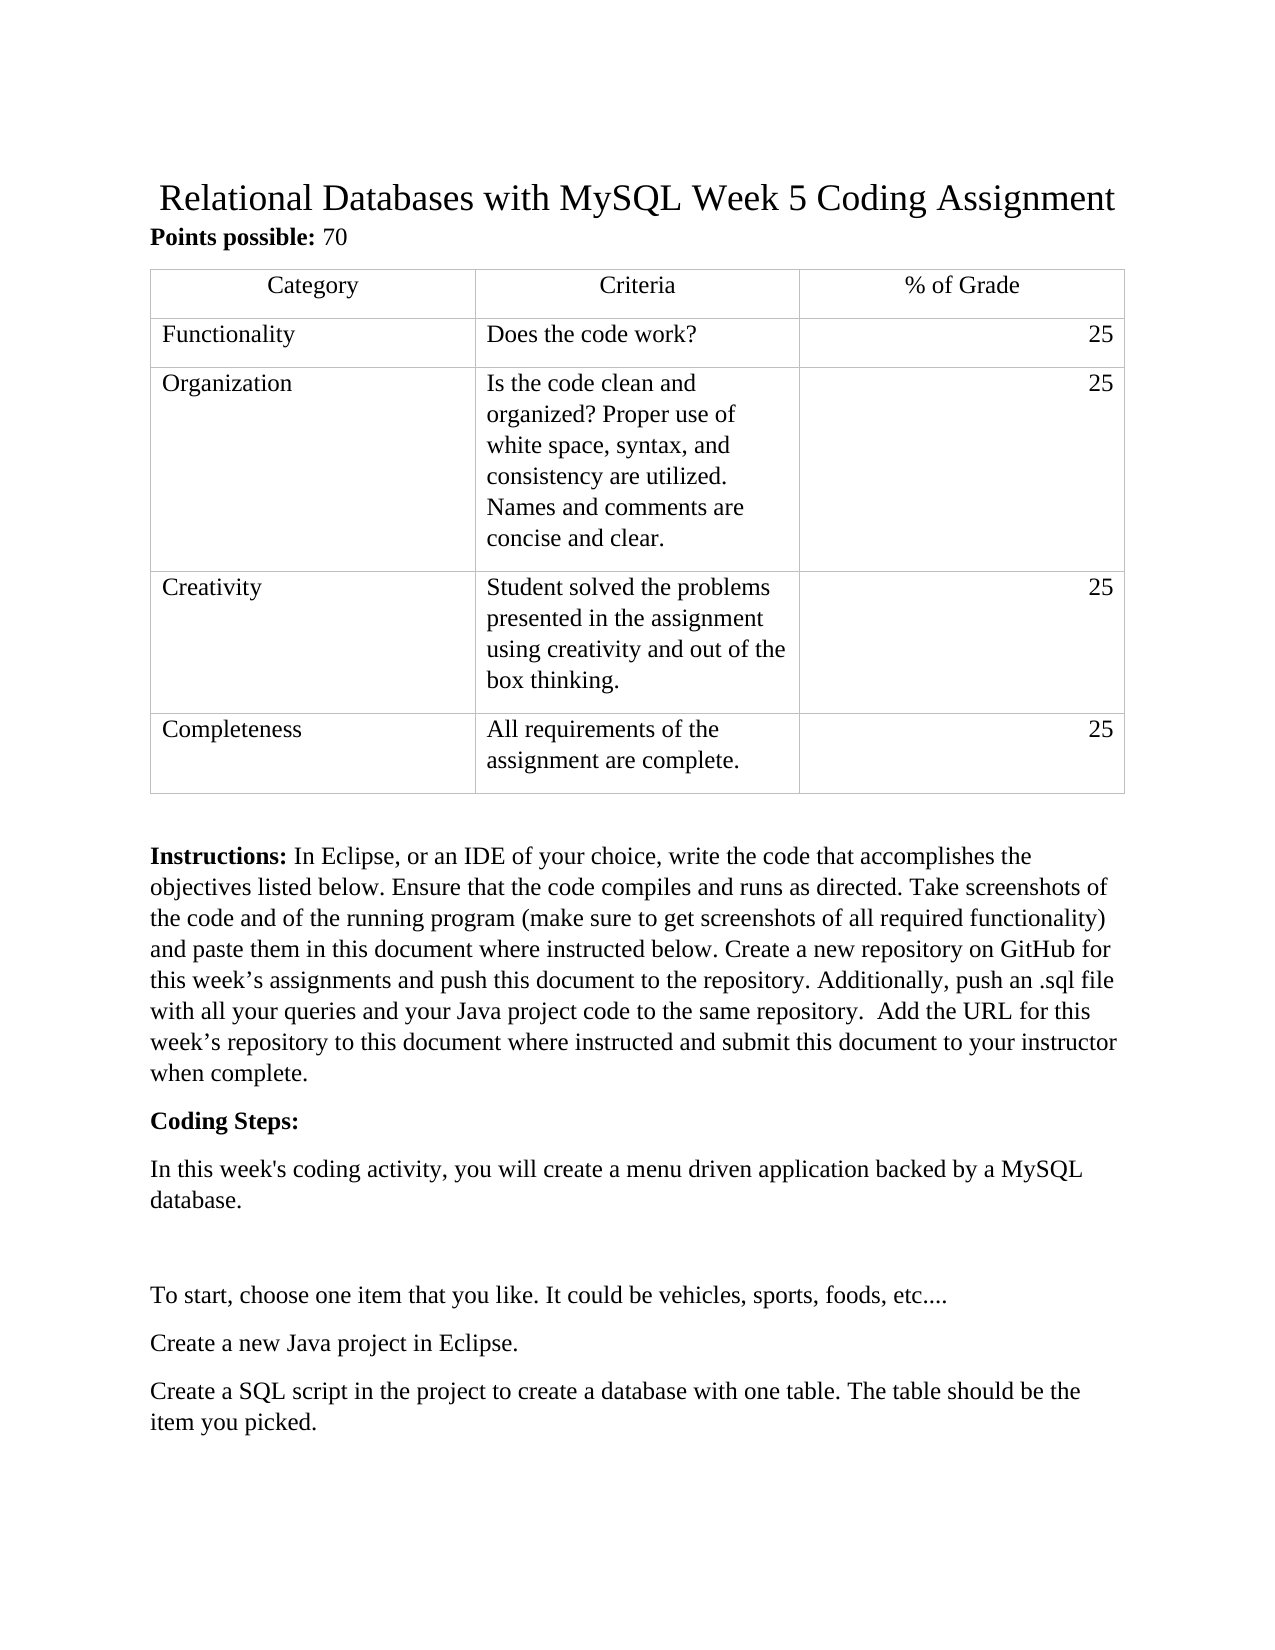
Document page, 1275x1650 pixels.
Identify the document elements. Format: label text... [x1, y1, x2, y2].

table_cell Creativity [151, 572, 475, 713]
table_cell All requirements of the assignment are complete. [476, 714, 799, 792]
table_header % of Grade [800, 270, 1124, 318]
table_cell Organization [151, 368, 475, 571]
subtitle Relational Databases with MySQL Week 5 Coding Assignment [150, 175, 1125, 218]
text Instructions: In Eclipse, or an IDE of your choice, write the code that accomplishes the objectives listed below. Ensure that the code compiles and runs as directed. Take screenshots of the code and of the running program (make sure to get screenshots of all required functionality) and paste them in this document where instructed below. Create a new repository on GitHub for this week’s assignments and push this document to the repository. Additionally, push an .sql file with all your queries and your Java project code to the same repository. Add the URL for this week’s repository to this document where instructed and submit this document to your instructor when complete. [150, 841, 1125, 1087]
table_cell Functionality [151, 319, 475, 367]
table_cell 25 [800, 572, 1124, 713]
table_cell Is the code clean and organized? Proper use of white space, syntax, and consistency are utilized. Names and comments are concise and clear. [476, 368, 799, 571]
text Points possible: 70 [150, 222, 1125, 250]
text Create a SQL script in the project to create a database with one table. The table should be the item you picked. [150, 1376, 1125, 1436]
table_cell Student solved the problems presented in the assignment using creativity and out of the box thinking. [476, 572, 799, 713]
table_header Criteria [476, 270, 799, 318]
table_cell Does the code work? [476, 319, 799, 367]
text Coding Steps: [150, 1106, 1125, 1135]
table_cell 25 [800, 319, 1124, 367]
text To start, choose one item that you like. It could be vehicles, sports, foods, etc.... [150, 1280, 1125, 1309]
table_header Category [151, 270, 475, 318]
text In this week's coding activity, you will create a menu driven application backed by a MySQL database. [150, 1154, 1125, 1214]
table_cell 25 [800, 368, 1124, 571]
table_cell Completeness [151, 714, 475, 792]
table_cell 25 [800, 714, 1124, 792]
text Create a new Java project in Eclipse. [150, 1328, 1125, 1357]
